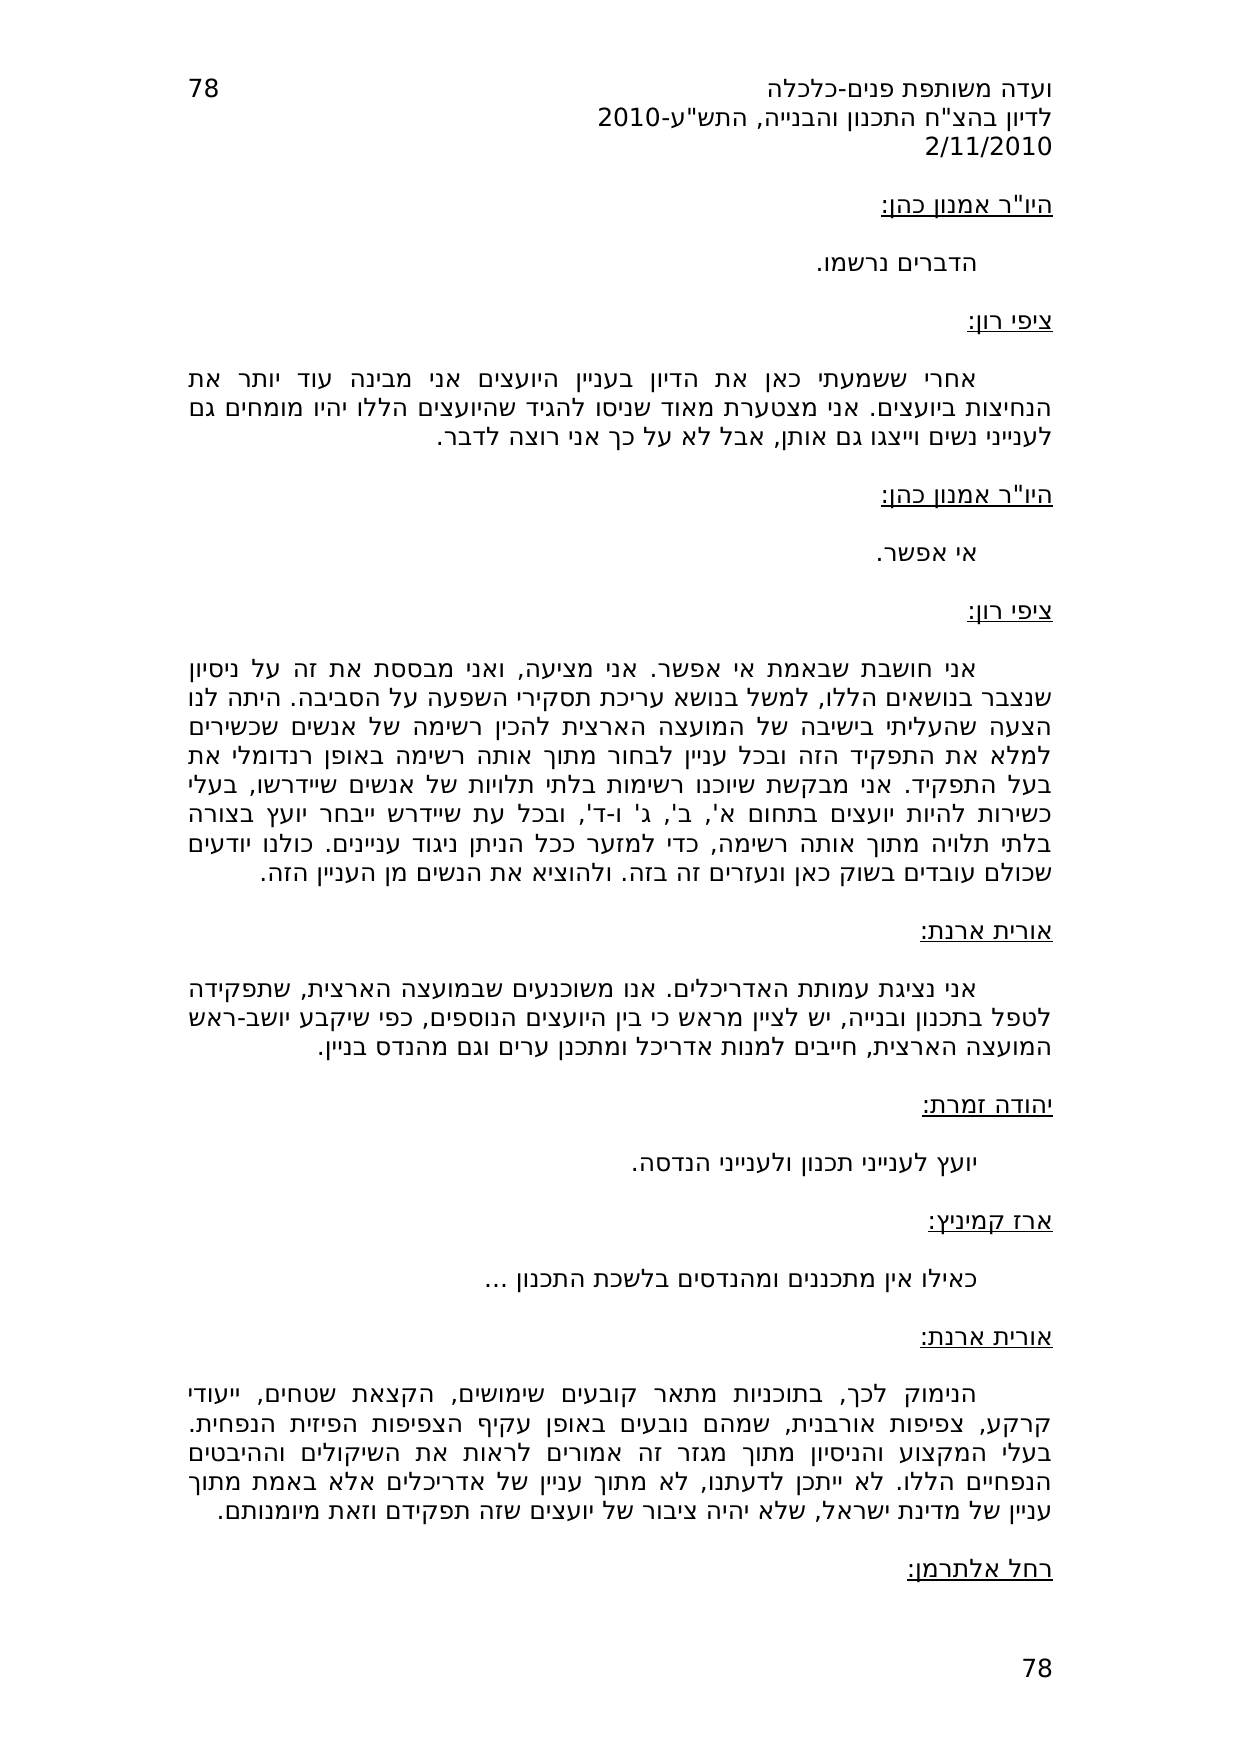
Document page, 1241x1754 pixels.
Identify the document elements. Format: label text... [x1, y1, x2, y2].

text אי אפשר. [187, 538, 1053, 567]
text היו"ר אמנון כהן: [187, 480, 1053, 509]
text רחל אלתרמן: [187, 1554, 1053, 1583]
text הנימוק לכך, בתוכניות מתאר קובעים שימושים, הקצאת שטחים, ייעודי קרקע, צפיפות אורבנית, שמהם נובעים באופן עקיף הצפיפות הפיזית הנפחית. בעלי המקצוע והניסיון מתוך מגזר זה אמורים לראות את השיקולים וההיבטים הנפחיים הללו. לא ייתכן לדעתנו, לא מתוך עניין של אדריכלים אלא באמת מתוך עניין של מדינת ישראל, שלא יהיה ציבור של יועצים שזה תפקידם וזאת מיומנותם. [187, 1379, 1053, 1525]
text ארז קמיניץ: [187, 1206, 1053, 1235]
text ציפי רון: [187, 306, 1053, 335]
text הדברים נרשמו. [187, 248, 1053, 277]
text אחרי ששמעתי כאן את הדיון בעניין היועצים אני מבינה עוד יותר את הנחיצות ביועצים. אני מצטערת מאוד שניסו להגיד שהיועצים הללו יהיו מומחים גם לענייני נשים וייצגו גם אותן, אבל לא על כך אני רוצה לדבר. [187, 364, 1053, 451]
text אני נציגת עמותת האדריכלים. אנו משוכנעים שבמועצה הארצית, שתפקידה לטפל בתכנון ובנייה, יש לציין מראש כי בין היועצים הנוספים, כפי שיקבע יושב-ראש המועצה הארצית, חייבים למנות אדריכל ומתכנן ערים וגם מהנדס בניין. [187, 974, 1053, 1061]
text היו"ר אמנון כהן: [187, 190, 1053, 219]
text אורית ארנת: [187, 916, 1053, 945]
text כאילו אין מתכננים ומהנדסים בלשכת התכנון ... [187, 1264, 1053, 1293]
text יועץ לענייני תכנון ולענייני הנדסה. [187, 1148, 1053, 1177]
text ציפי רון: [187, 596, 1053, 625]
text אני חושבת שבאמת אי אפשר. אני מציעה, ואני מבססת את זה על ניסיון שנצבר בנושאים הללו, למשל בנושא עריכת תסקירי השפעה על הסביבה. היתה לנו הצעה שהעליתי בישיבה של המועצה הארצית להכין רשימה של אנשים שכשירים למלא את התפקיד הזה ובכל עניין לבחור מתוך אותה רשימה באופן רנדומלי את בעל התפקיד. אני מבקשת שיוכנו רשימות בלתי תלויות של אנשים שיידרשו, בעלי כשירות להיות יועצים בתחום א', ב', ג' ו-ד', ובכל עת שיידרש ייבחר יועץ בצורה בלתי תלויה מתוך אותה רשימה, כדי למזער ככל הניתן ניגוד עניינים. כולנו יודעים שכולם עובדים בשוק כאן ונעזרים זה בזה. ולהוציא את הנשים מן העניין הזה. [187, 654, 1053, 887]
text יהודה זמרת: [187, 1090, 1053, 1119]
text אורית ארנת: [187, 1322, 1053, 1351]
